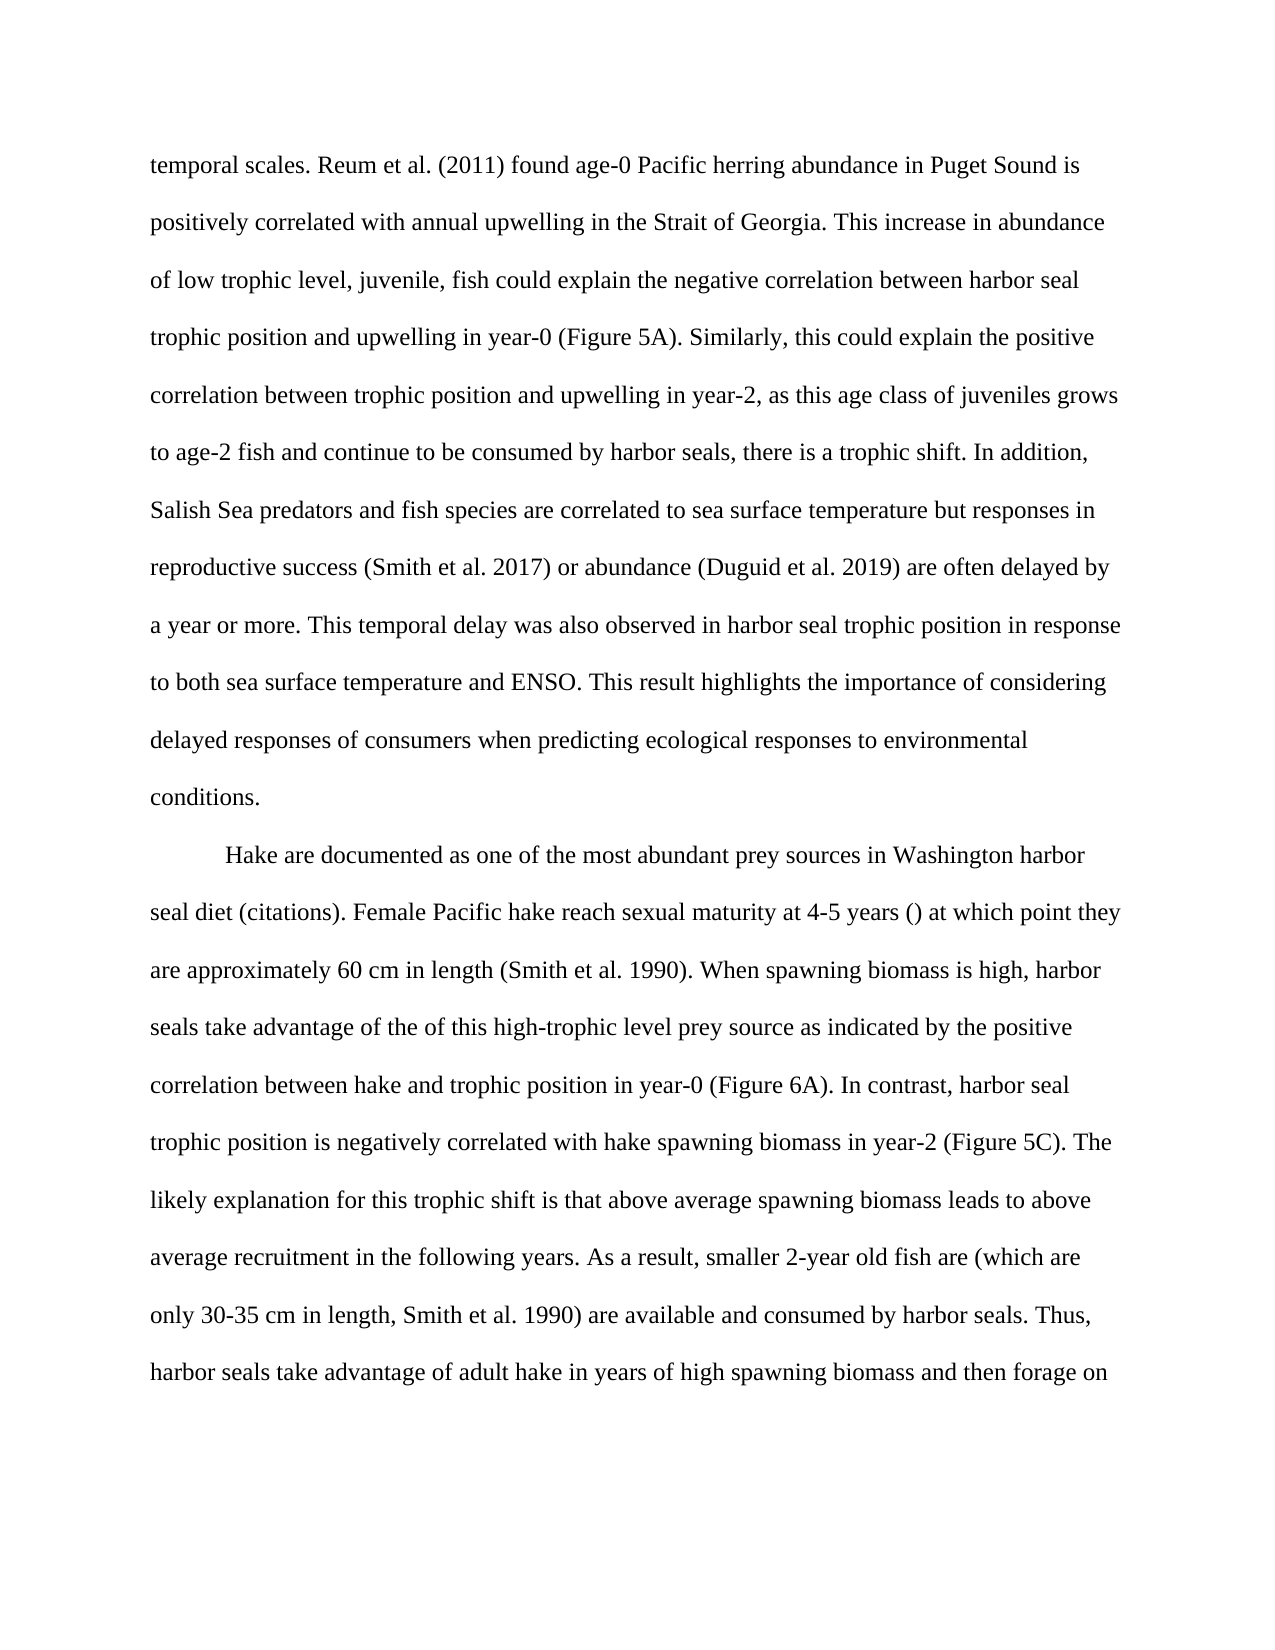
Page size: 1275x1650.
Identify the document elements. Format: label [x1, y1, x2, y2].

text [150, 840, 1125, 1386]
text [150, 150, 1125, 811]
